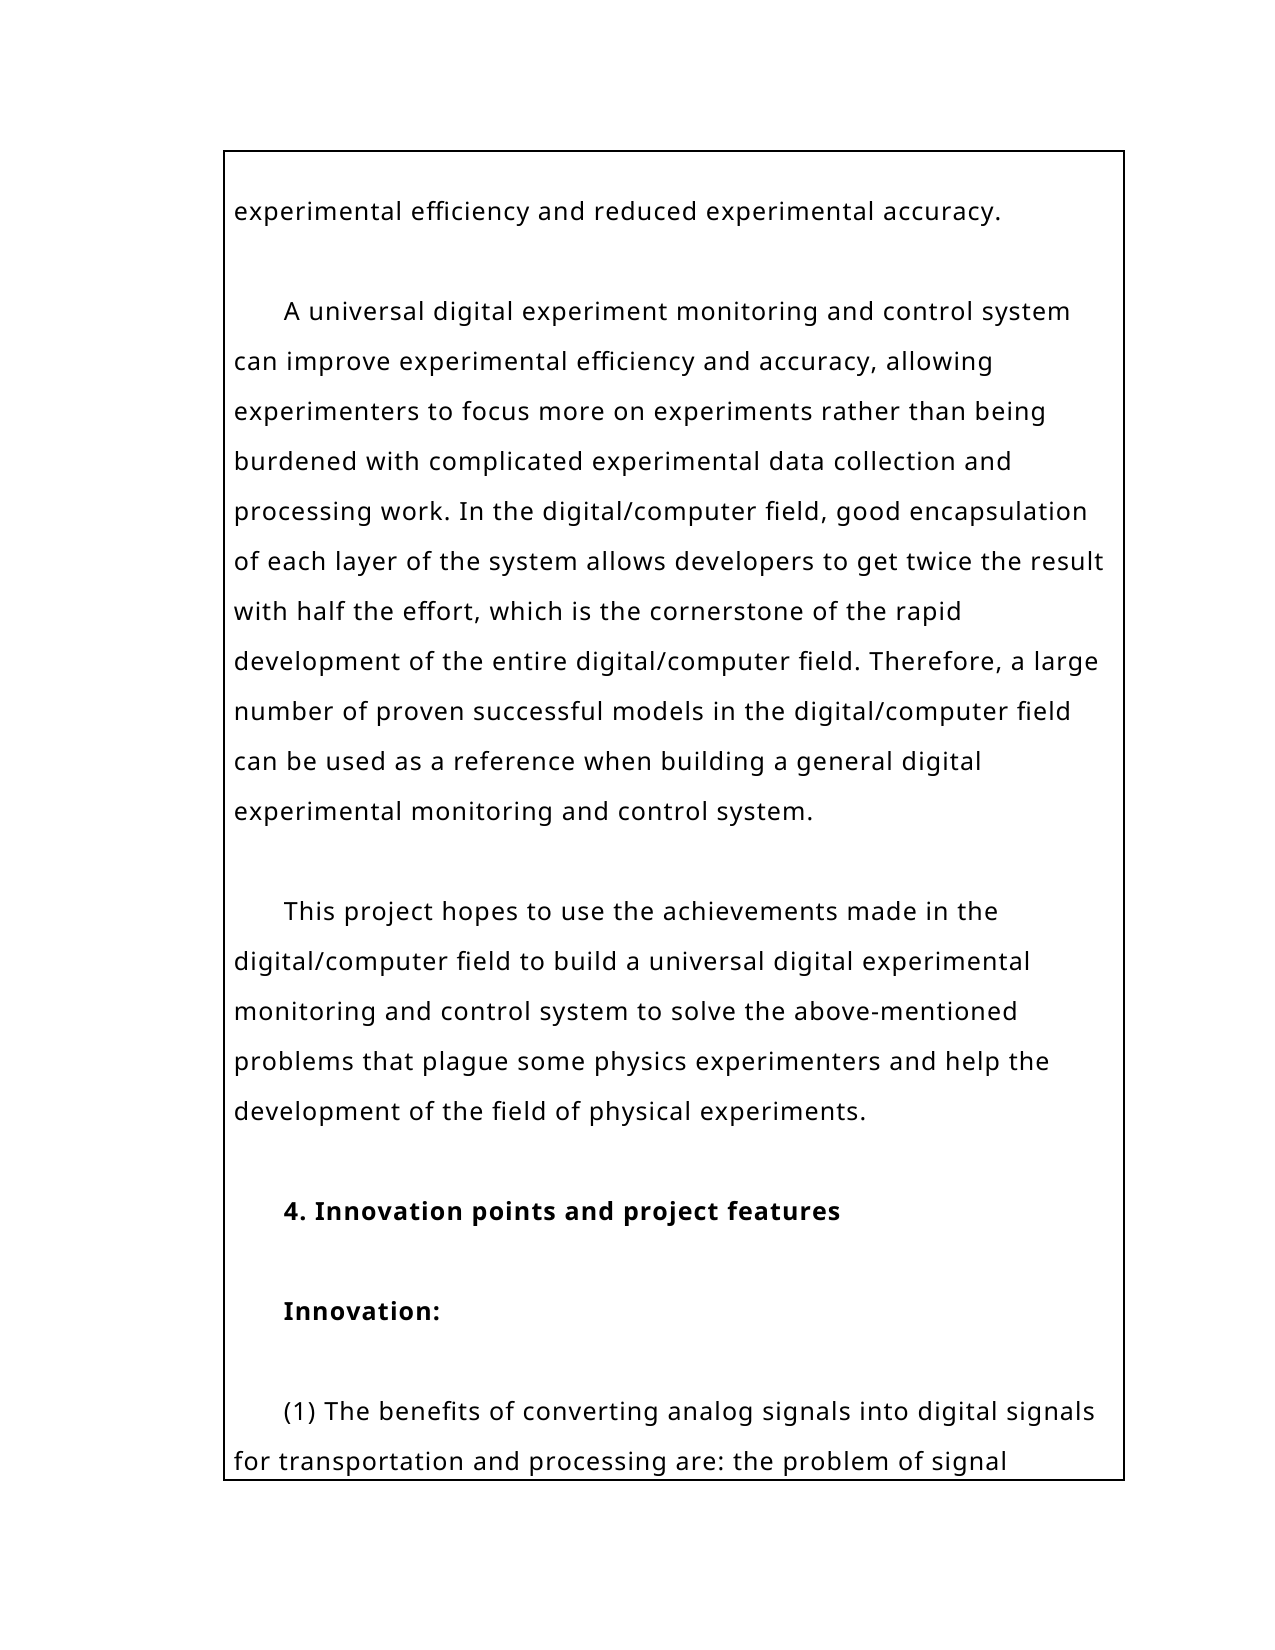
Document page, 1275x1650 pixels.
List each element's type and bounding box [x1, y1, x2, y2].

table_header [225, 152, 1123, 1479]
